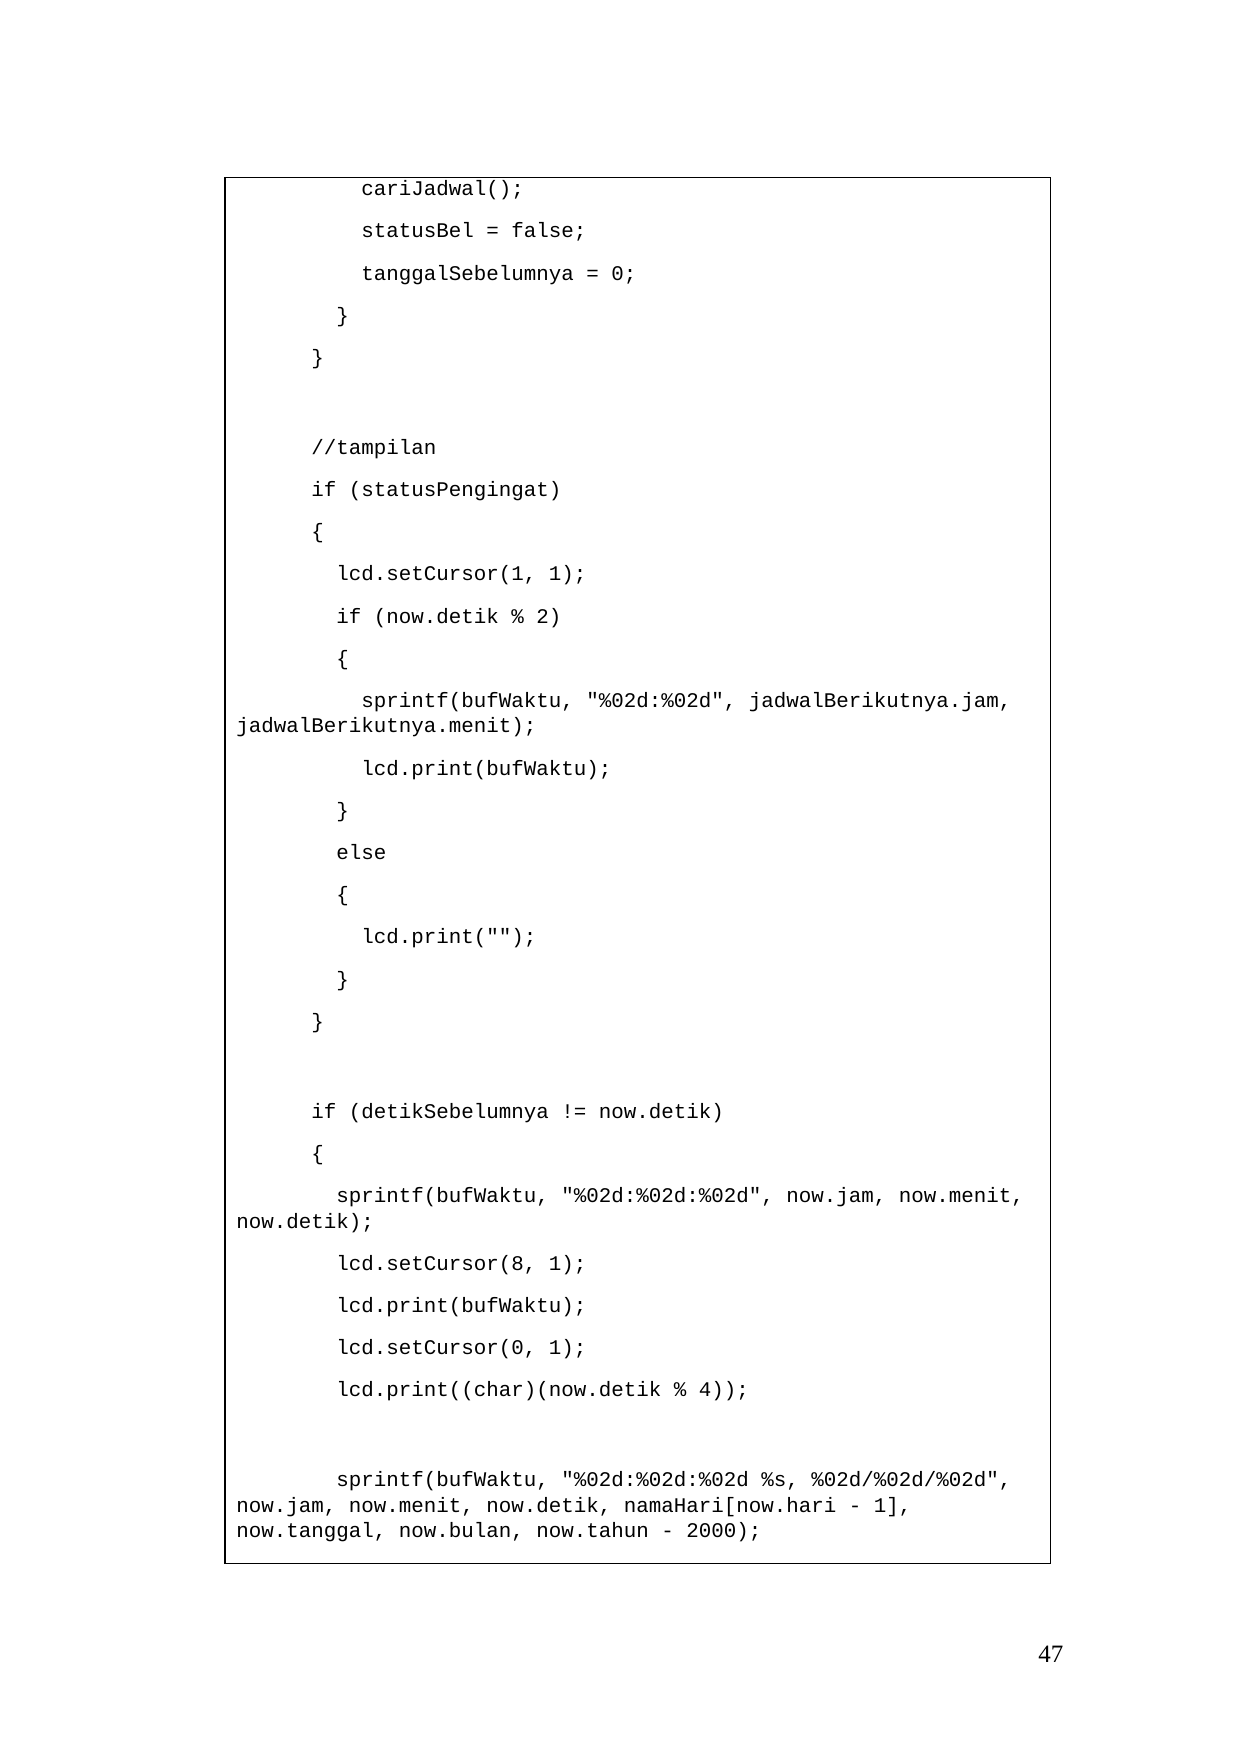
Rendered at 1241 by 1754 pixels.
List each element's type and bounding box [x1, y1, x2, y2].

table_header [226, 178, 1050, 1563]
